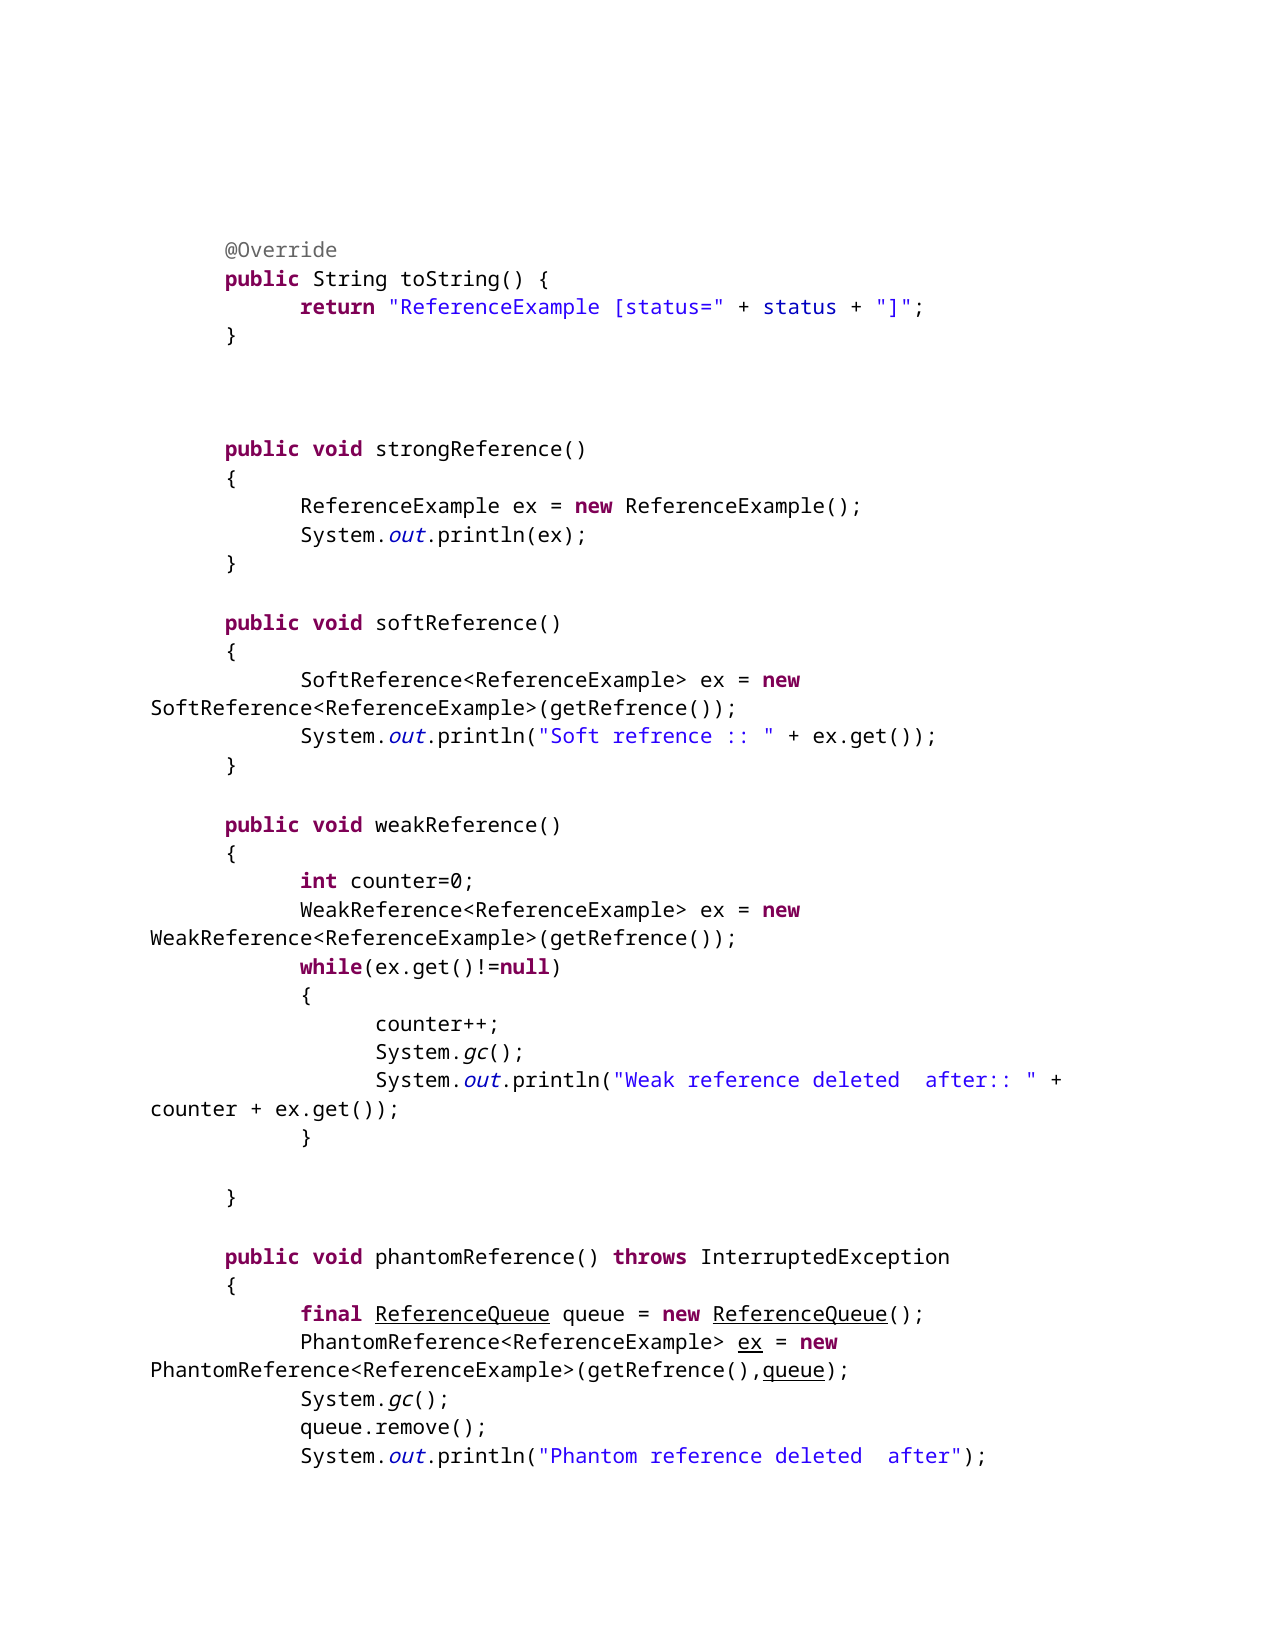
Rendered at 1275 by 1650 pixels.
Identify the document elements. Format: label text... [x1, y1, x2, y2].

text System.gc(); [150, 1037, 1125, 1066]
text public String toString() { [150, 264, 1125, 292]
text } [150, 1122, 1125, 1151]
text System.out.println(ex); [150, 520, 1125, 548]
text while(ex.get()!=null) [150, 952, 1125, 980]
text ReferenceExample ex = new ReferenceExample(); [150, 491, 1125, 520]
text public void strongReference() [150, 434, 1125, 463]
text { [150, 636, 1125, 665]
text { [150, 980, 1125, 1009]
text SoftReference<ReferenceExample> ex = new SoftReference<ReferenceExample>(getRefrence()); [150, 665, 1125, 722]
text @Override [150, 235, 1125, 264]
text } [150, 750, 1125, 778]
text public void phantomReference() throws InterruptedException [150, 1242, 1125, 1270]
text } [150, 1182, 1125, 1211]
text { [150, 463, 1125, 491]
text final ReferenceQueue queue = new ReferenceQueue(); [150, 1299, 1125, 1327]
text { [150, 838, 1125, 867]
text System.out.println("Weak reference deleted after:: " + counter + ex.get()); [150, 1066, 1125, 1122]
text public void softReference() [150, 608, 1125, 636]
text System.out.println("Soft refrence :: " + ex.get()); [150, 722, 1125, 750]
text System.gc(); [150, 1384, 1125, 1412]
text public void weakReference() [150, 810, 1125, 838]
text System.out.println("Phantom reference deleted after"); [150, 1441, 1125, 1469]
text } [150, 548, 1125, 577]
text { [150, 1270, 1125, 1299]
text PhantomReference<ReferenceExample> ex = new PhantomReference<ReferenceExample>(getRefrence(),queue); [150, 1327, 1125, 1384]
text WeakReference<ReferenceExample> ex = new WeakReference<ReferenceExample>(getRefrence()); [150, 895, 1125, 952]
text } [150, 321, 1125, 349]
text return "ReferenceExample [status=" + status + "]"; [150, 292, 1125, 321]
text counter++; [150, 1009, 1125, 1037]
text int counter=0; [150, 867, 1125, 895]
text queue.remove(); [150, 1412, 1125, 1441]
